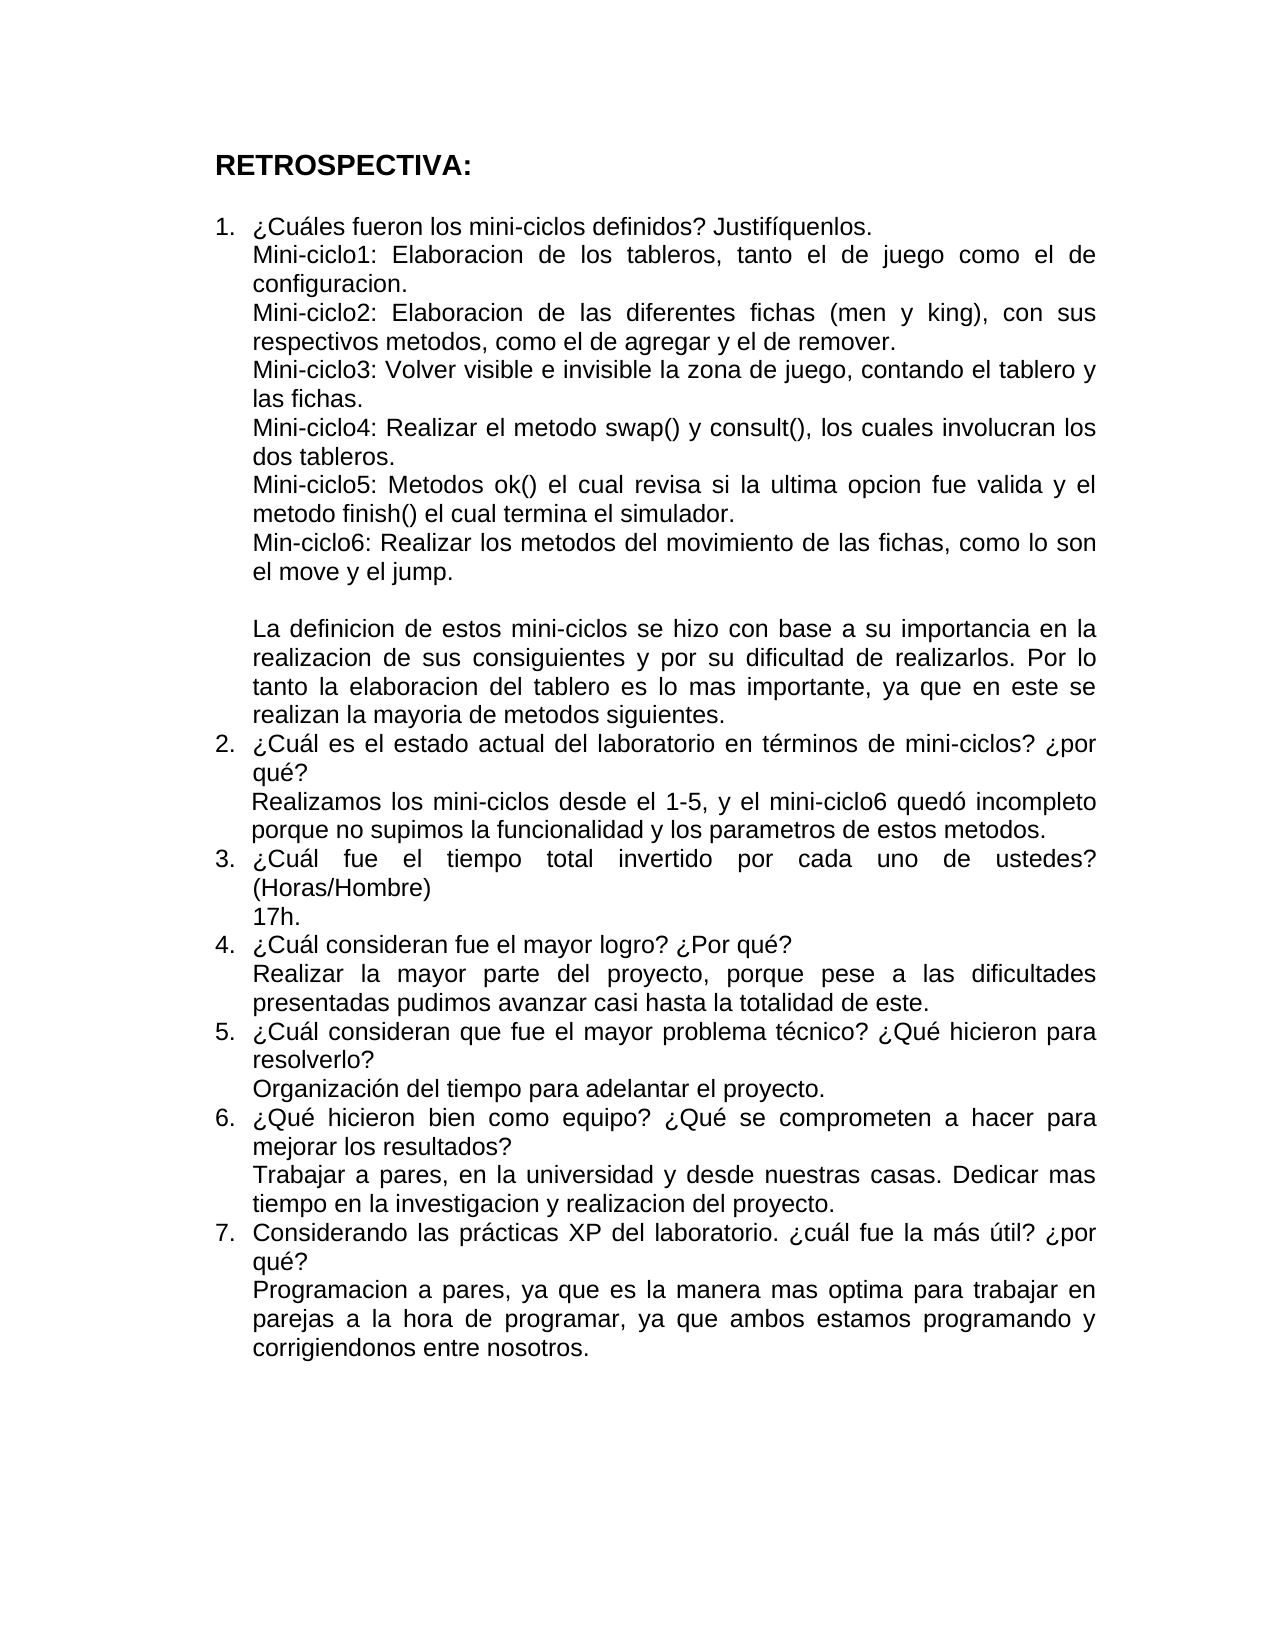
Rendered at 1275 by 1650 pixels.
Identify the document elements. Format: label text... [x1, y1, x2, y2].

list ¿Cuál fue el tiempo total invertido por cada uno de ustedes? (Horas/Hombre) [215, 844, 1098, 902]
text Realizamos los mini-ciclos desde el 1-5, y el mini-ciclo6 quedó incompleto porque no supimos la funcionalidad y los parametros de estos metodos. [251, 787, 1098, 844]
list ¿Qué hicieron bien como equipo? ¿Qué se comprometen a hacer para mejorar los resultados? [215, 1103, 1098, 1160]
list ¿Cuál consideran fue el mayor logro? ¿Por qué? [215, 930, 1098, 959]
text 17h. [252, 902, 1098, 930]
list Considerando las prácticas XP del laboratorio. ¿cuál fue la más útil? ¿por qué? [215, 1218, 1098, 1275]
list Mini-ciclo4: Realizar el metodo swap() y consult(), los cuales involucran los dos tableros. [252, 413, 1098, 470]
text Trabajar a pares, en la universidad y desde nuestras casas. Dedicar mas tiempo en la investigacion y realizacion del proyecto. [252, 1160, 1098, 1218]
list Mini-ciclo2: Elaboracion de las diferentes fichas (men y king), con sus respectivos metodos, como el de agregar y el de remover. [252, 298, 1098, 355]
list La definicion de estos mini-ciclos se hizo con base a su importancia en la realizacion de sus consiguientes y por su dificultad de realizarlos. Por lo tanto la elaboracion del tablero es lo mas importante, ya que en este se realizan la mayoria de metodos siguientes. [252, 614, 1098, 729]
list ¿Cuál es el estado actual del laboratorio en términos de mini-ciclos? ¿por qué? [215, 729, 1098, 787]
text RETROSPECTIVA: [215, 148, 1098, 181]
text Realizar la mayor parte del proyecto, porque pese a las dificultades presentadas pudimos avanzar casi hasta la totalidad de este. [252, 959, 1098, 1017]
list Programacion a pares, ya que es la manera mas optima para trabajar en parejas a la hora de programar, ya que ambos estamos programando y corrigiendonos entre nosotros. [252, 1275, 1098, 1362]
list Mini-ciclo3: Volver visible e invisible la zona de juego, contando el tablero y las fichas. [252, 355, 1098, 413]
list ¿Cuáles fueron los mini-ciclos definidos? Justifíquenlos. [215, 212, 1098, 240]
list ¿Cuál consideran que fue el mayor problema técnico? ¿Qué hicieron para resolverlo? [215, 1017, 1098, 1074]
list Mini-ciclo1: Elaboracion de los tableros, tanto el de juego como el de configuracion. [252, 240, 1098, 298]
list Mini-ciclo5: Metodos ok() el cual revisa si la ultima opcion fue valida y el metodo finish() el cual termina el simulador. [252, 470, 1098, 528]
list Min-ciclo6: Realizar los metodos del movimiento de las fichas, como lo son el move y el jump. [252, 528, 1098, 585]
text Organización del tiempo para adelantar el proyecto. [252, 1074, 1098, 1103]
